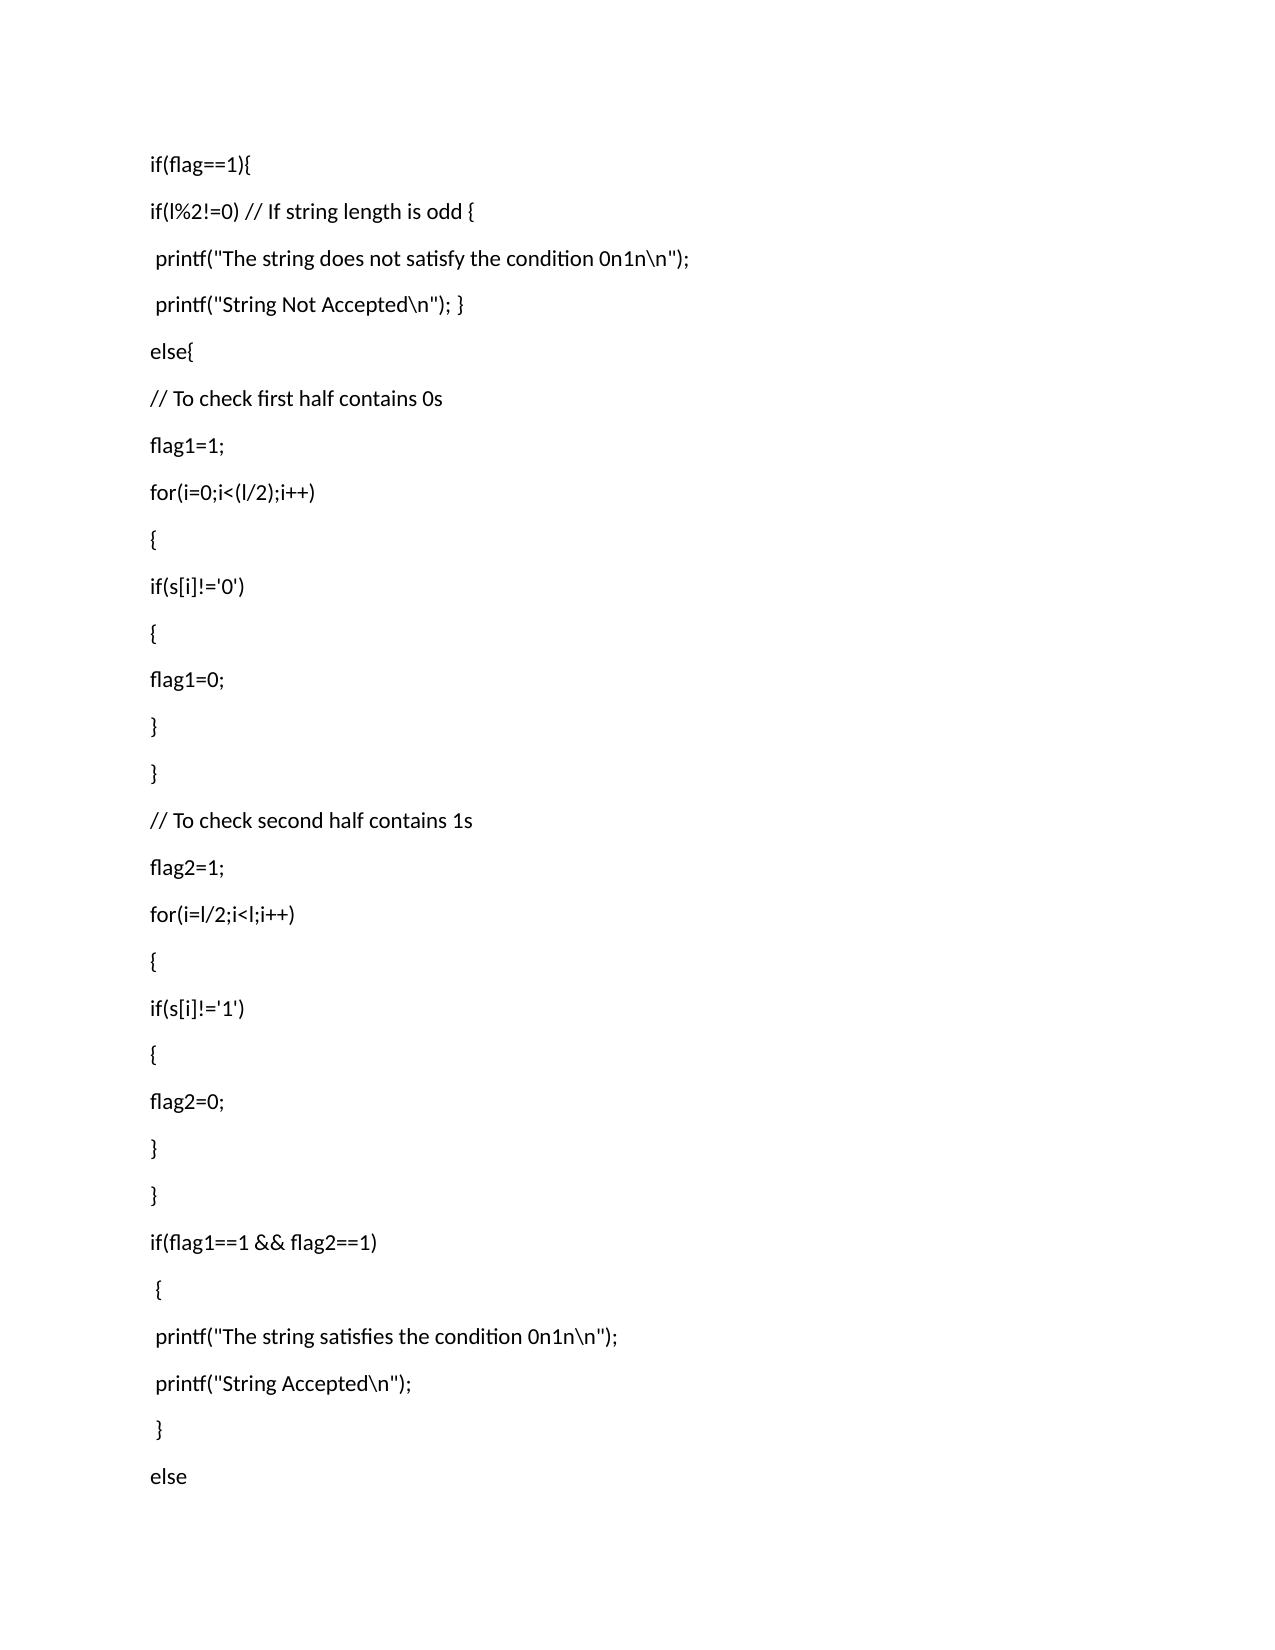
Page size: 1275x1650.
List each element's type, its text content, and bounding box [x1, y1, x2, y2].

text } [150, 1181, 1125, 1209]
text flag1=1; [150, 431, 1125, 459]
text else{ [150, 337, 1125, 366]
text else [150, 1462, 1125, 1491]
text if(s[i]!='1') [150, 994, 1125, 1022]
text { [150, 619, 1125, 647]
text printf("String Accepted\n"); [150, 1369, 1125, 1397]
text // To check first half contains 0s [150, 384, 1125, 412]
text } [150, 1134, 1125, 1162]
text for(i=l/2;i<l;i++) [150, 900, 1125, 928]
text flag2=0; [150, 1087, 1125, 1116]
text printf("The string satisfies the condition 0n1n\n"); [150, 1322, 1125, 1350]
text // To check second half contains 1s [150, 806, 1125, 834]
text if(flag==1){ [150, 150, 1125, 178]
text } [150, 1416, 1125, 1444]
text flag2=1; [150, 853, 1125, 881]
text { [150, 525, 1125, 553]
text { [150, 947, 1125, 975]
text flag1=0; [150, 666, 1125, 694]
text for(i=0;i<(l/2);i++) [150, 478, 1125, 506]
text if(s[i]!='0') [150, 572, 1125, 600]
text } [150, 759, 1125, 787]
text printf("String Not Accepted\n"); } [150, 291, 1125, 319]
text { [150, 1275, 1125, 1303]
text } [150, 712, 1125, 741]
text if(l%2!=0) // If string length is odd { [150, 197, 1125, 225]
text if(flag1==1 && flag2==1) [150, 1228, 1125, 1256]
text { [150, 1041, 1125, 1069]
text printf("The string does not satisfy the condition 0n1n\n"); [150, 244, 1125, 272]
